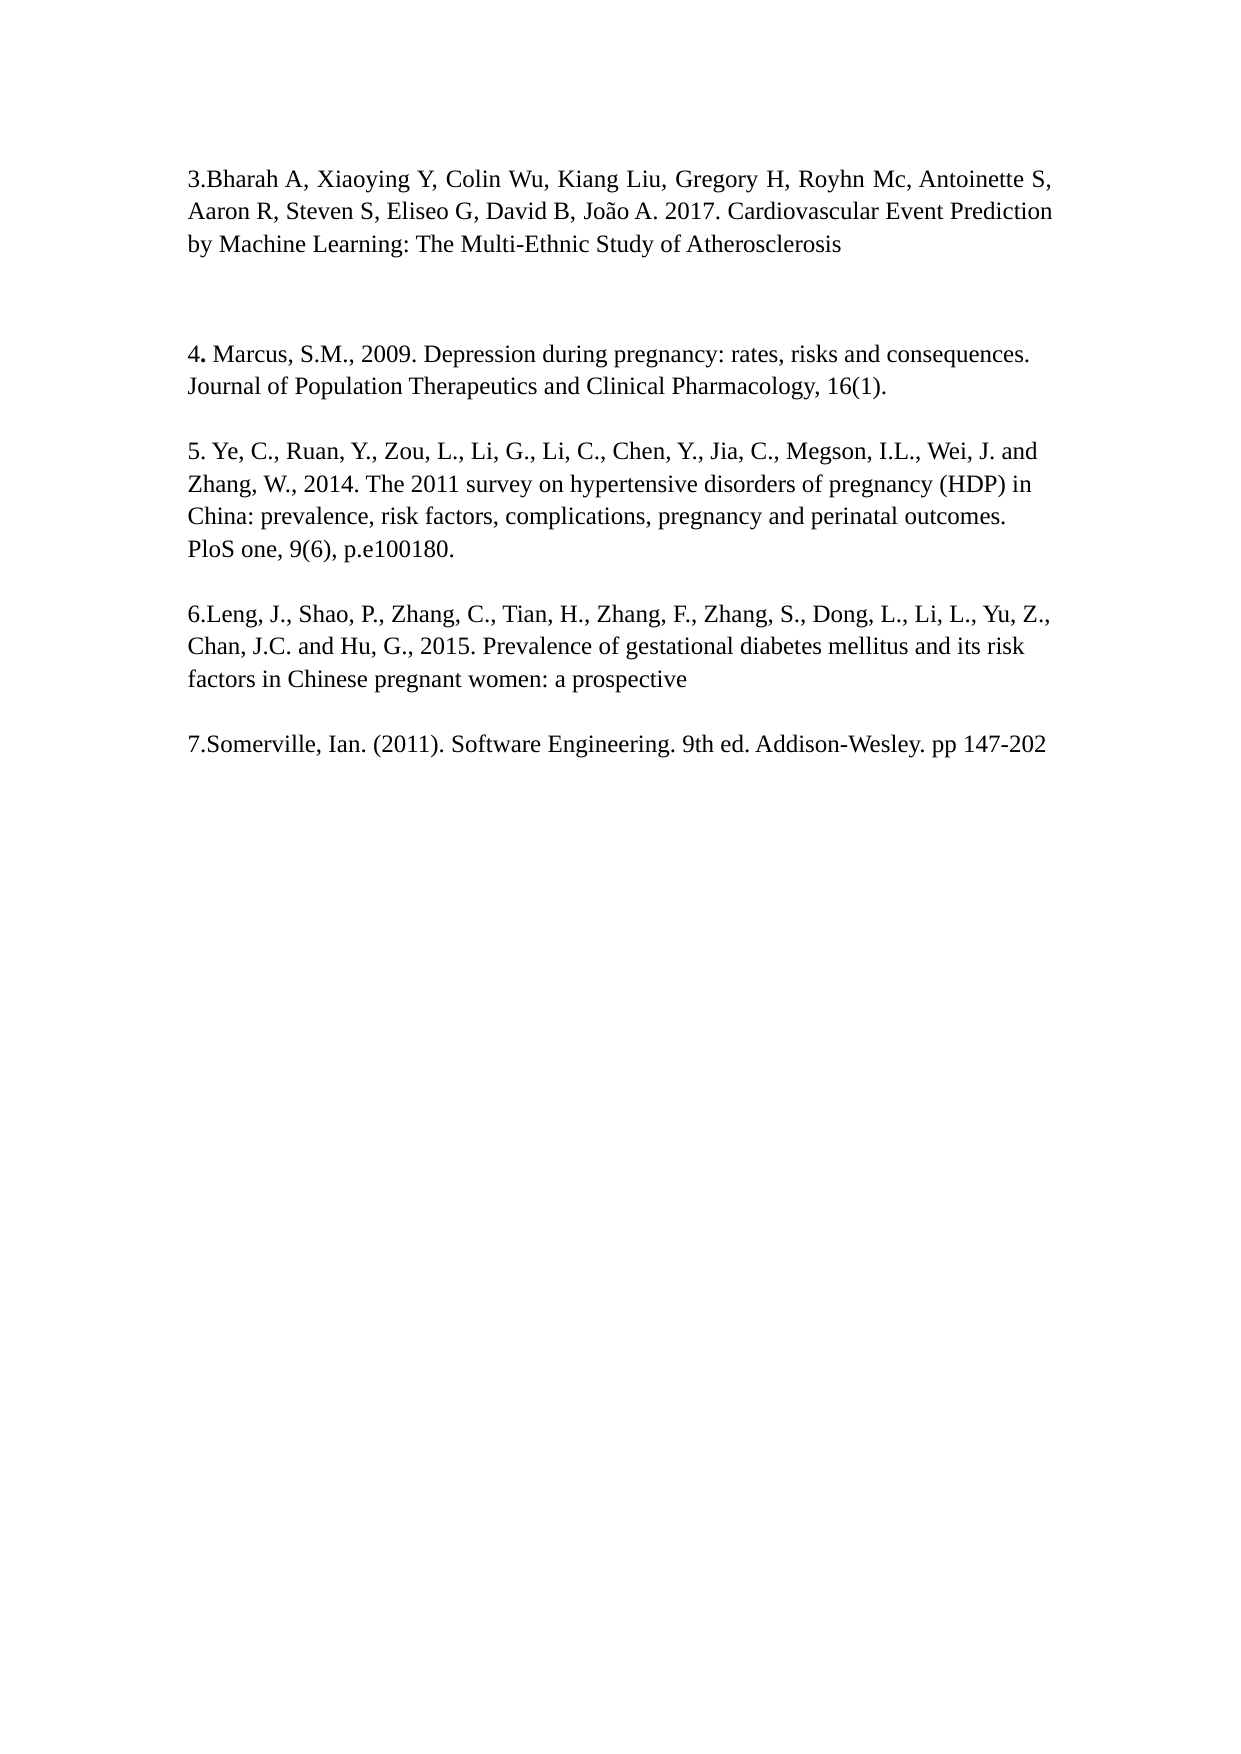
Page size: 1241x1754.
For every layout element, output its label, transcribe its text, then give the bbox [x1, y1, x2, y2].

text 5. Ye, C., Ruan, Y., Zou, L., Li, G., Li, C., Chen, Y., Jia, C., Megson, I.L., Wei, J. and Zhang, W., 2014. The 2011 survey on hypertensive disorders of pregnancy (HDP) in China: prevalence, risk factors, complications, pregnancy and perinatal outcomes. PloS one, 9(6), p.e100180. [187, 434, 1053, 564]
text 4. Marcus, S.M., 2009. Depression during pregnancy: rates, risks and consequences. Journal of Population Therapeutics and Clinical Pharmacology, 16(1). [187, 337, 1053, 402]
text 6.Leng, J., Shao, P., Zhang, C., Tian, H., Zhang, F., Zhang, S., Dong, L., Li, L., Yu, Z., Chan, J.C. and Hu, G., 2015. Prevalence of gestational diabetes mellitus and its risk factors in Chinese pregnant women: a prospective [187, 597, 1053, 694]
text 7.Somerville, Ian. (2011). Software Engineering. 9th ed. Addison-Wesley. pp 147-202 [187, 727, 1053, 759]
subtitle 3.Bharah A, Xiaoying Y, Colin Wu, Kiang Liu, Gregory H, Royhn Mc, Antoinette S, Aaron R, Steven S, Eliseo G, David B, João A. 2017. Cardiovascular Event Prediction by Machine Learning: The Multi-Ethnic Study of Atherosclerosis [187, 162, 1053, 259]
